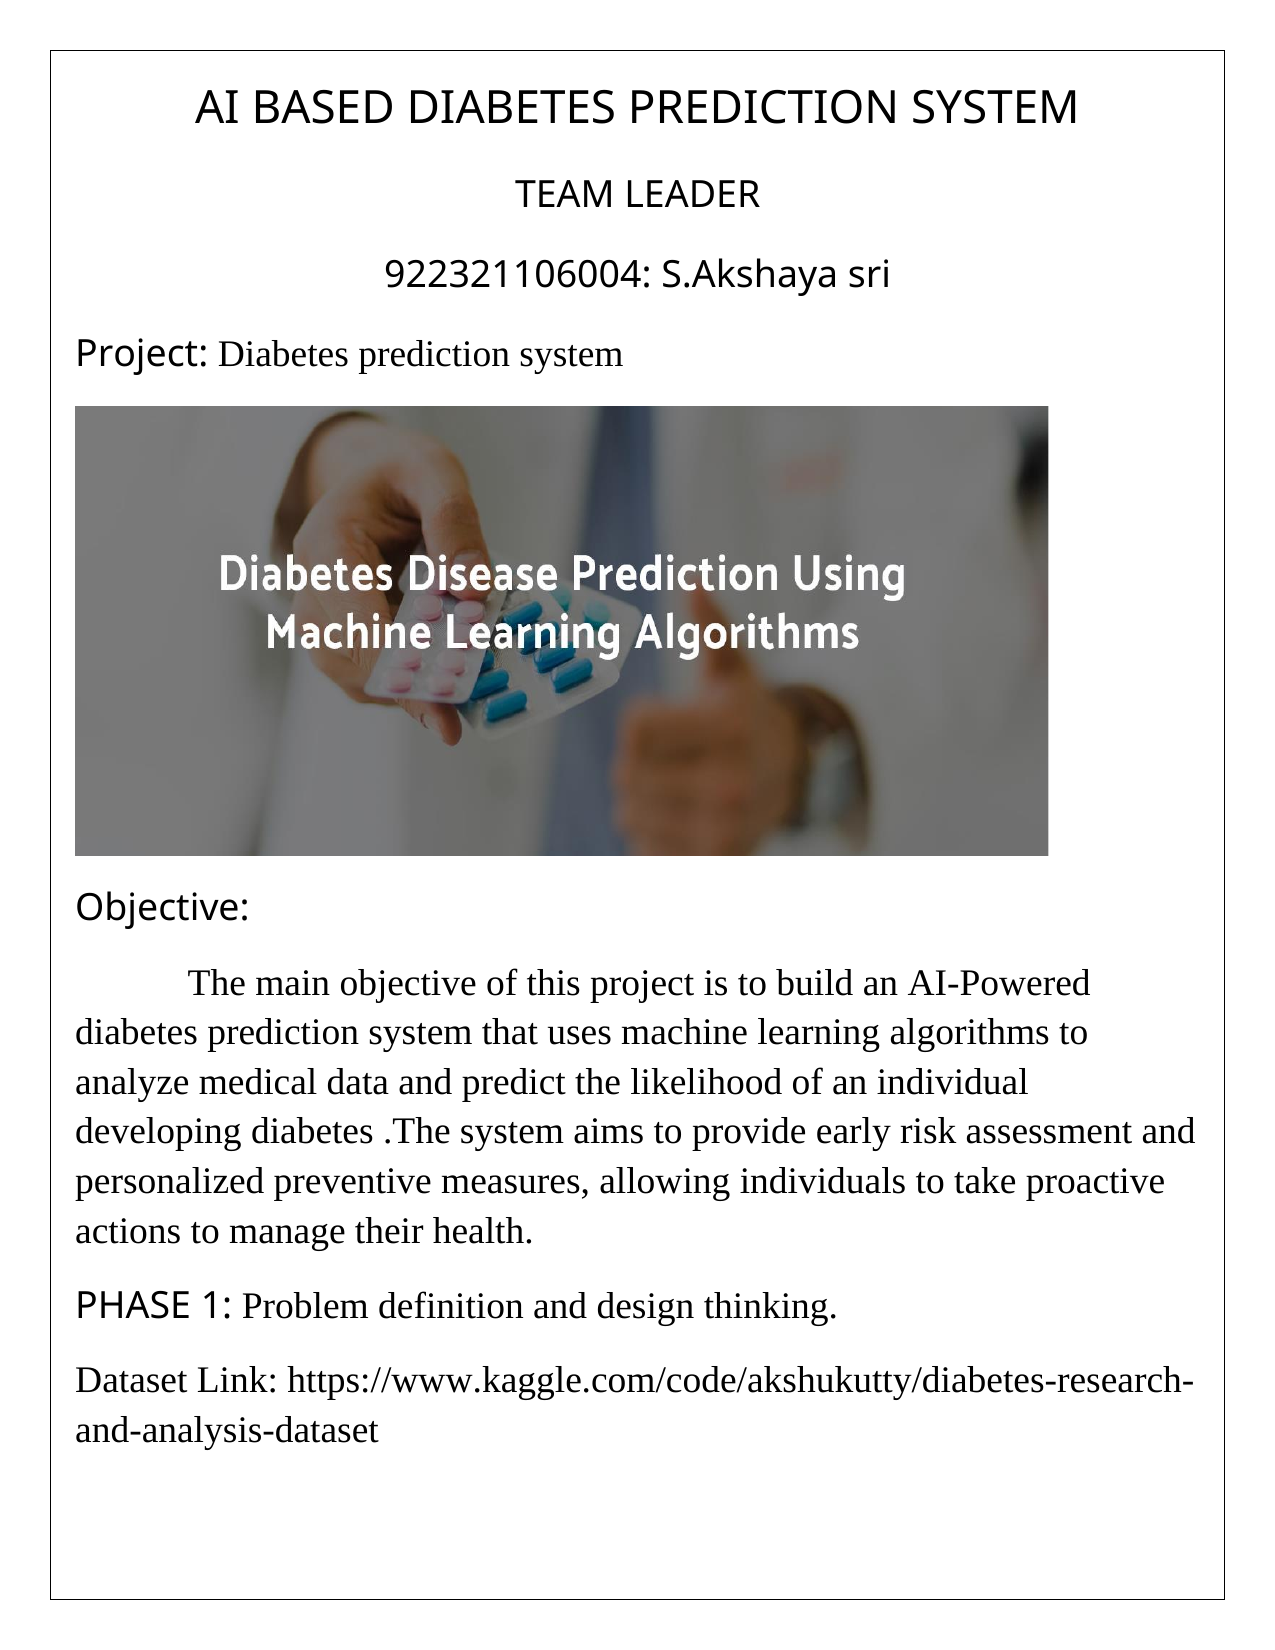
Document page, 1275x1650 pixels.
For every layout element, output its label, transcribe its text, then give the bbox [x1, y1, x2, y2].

text Dataset Link: https://www.kaggle.com/code/akshukutty/diabetes-research-and-analysis-dataset [75, 1358, 1200, 1451]
text PHASE 1: Problem definition and design thinking. [75, 1278, 1200, 1329]
text The main objective of this project is to build an AI-Powered diabetes prediction system that uses machine learning algorithms to analyze medical data and predict the likelihood of an individual developing diabetes .The system aims to provide early risk assessment and personalized preventive measures, allowing individuals to take proactive actions to manage their health. [75, 960, 1200, 1251]
text AI BASED DIABETES PREDICTION SYSTEM [75, 75, 1200, 137]
text TEAM LEADER [75, 167, 1200, 218]
text Objective: [75, 881, 1200, 932]
text 922321106004: S.Akshaya sri [75, 247, 1200, 298]
text Project: Diabetes prediction system [75, 326, 1200, 377]
picture [75, 406, 1049, 856]
